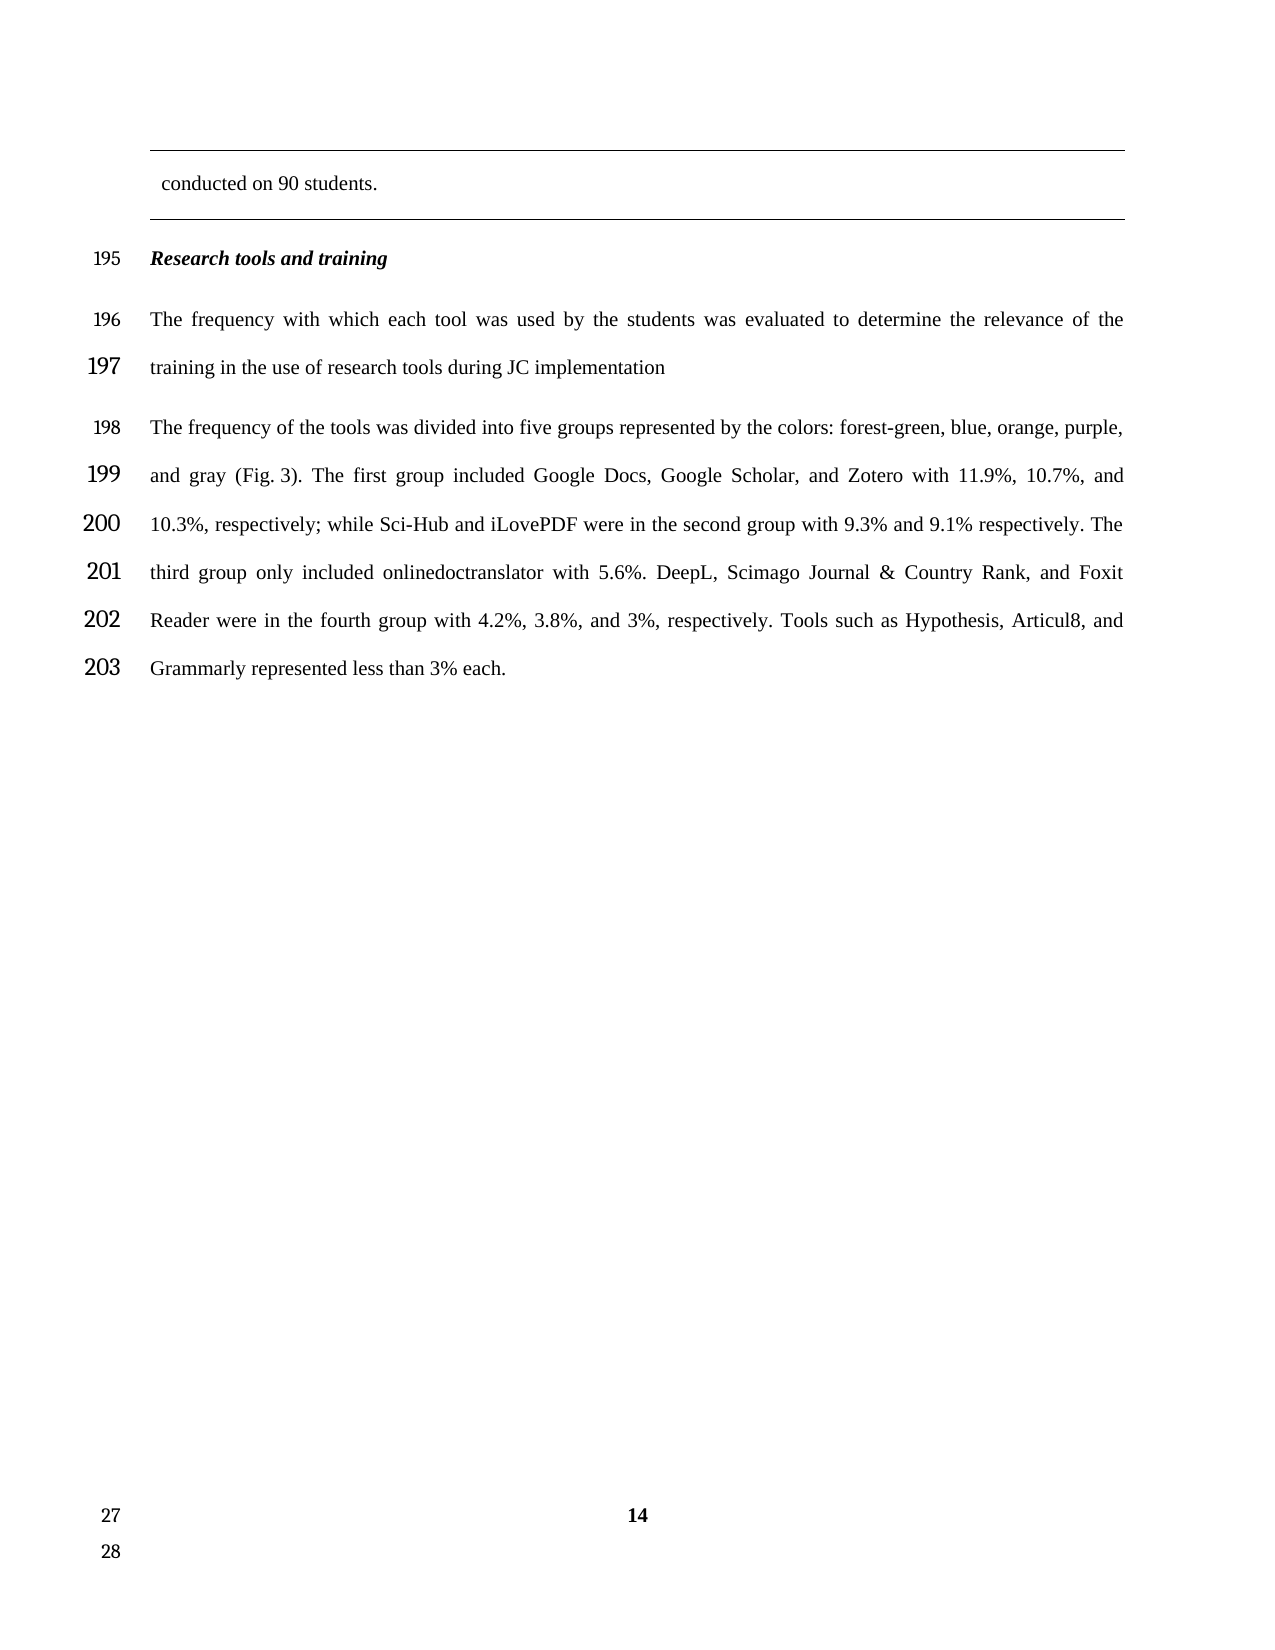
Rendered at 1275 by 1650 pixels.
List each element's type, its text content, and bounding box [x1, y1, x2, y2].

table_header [150, 151, 1125, 219]
subtitle Research tools and training [150, 245, 1125, 269]
text The frequency of the tools was divided into five groups represented by the colors: forest-green, blue, orange, purple, and gray (Fig. 3). The first group included Google Docs, Google Scholar, and Zotero with 11.9%, 10.7%, and 10.3%, respectively; while Sci-Hub and iLovePDF were in the second group with 9.3% and 9.1% respectively. The third group only included onlinedoctranslator with 5.6%. DeepL, Scimago Journal & Country Rank, and Foxit Reader were in the fourth group with 4.2%, 3.8%, and 3%, respectively. Tools such as Hypothesis, Articul8, and Grammarly represented less than 3% each. [150, 415, 1125, 680]
text The frequency with which each tool was used by the students was evaluated to determine the relevance of the training in the use of research tools during JC implementation [150, 306, 1125, 379]
